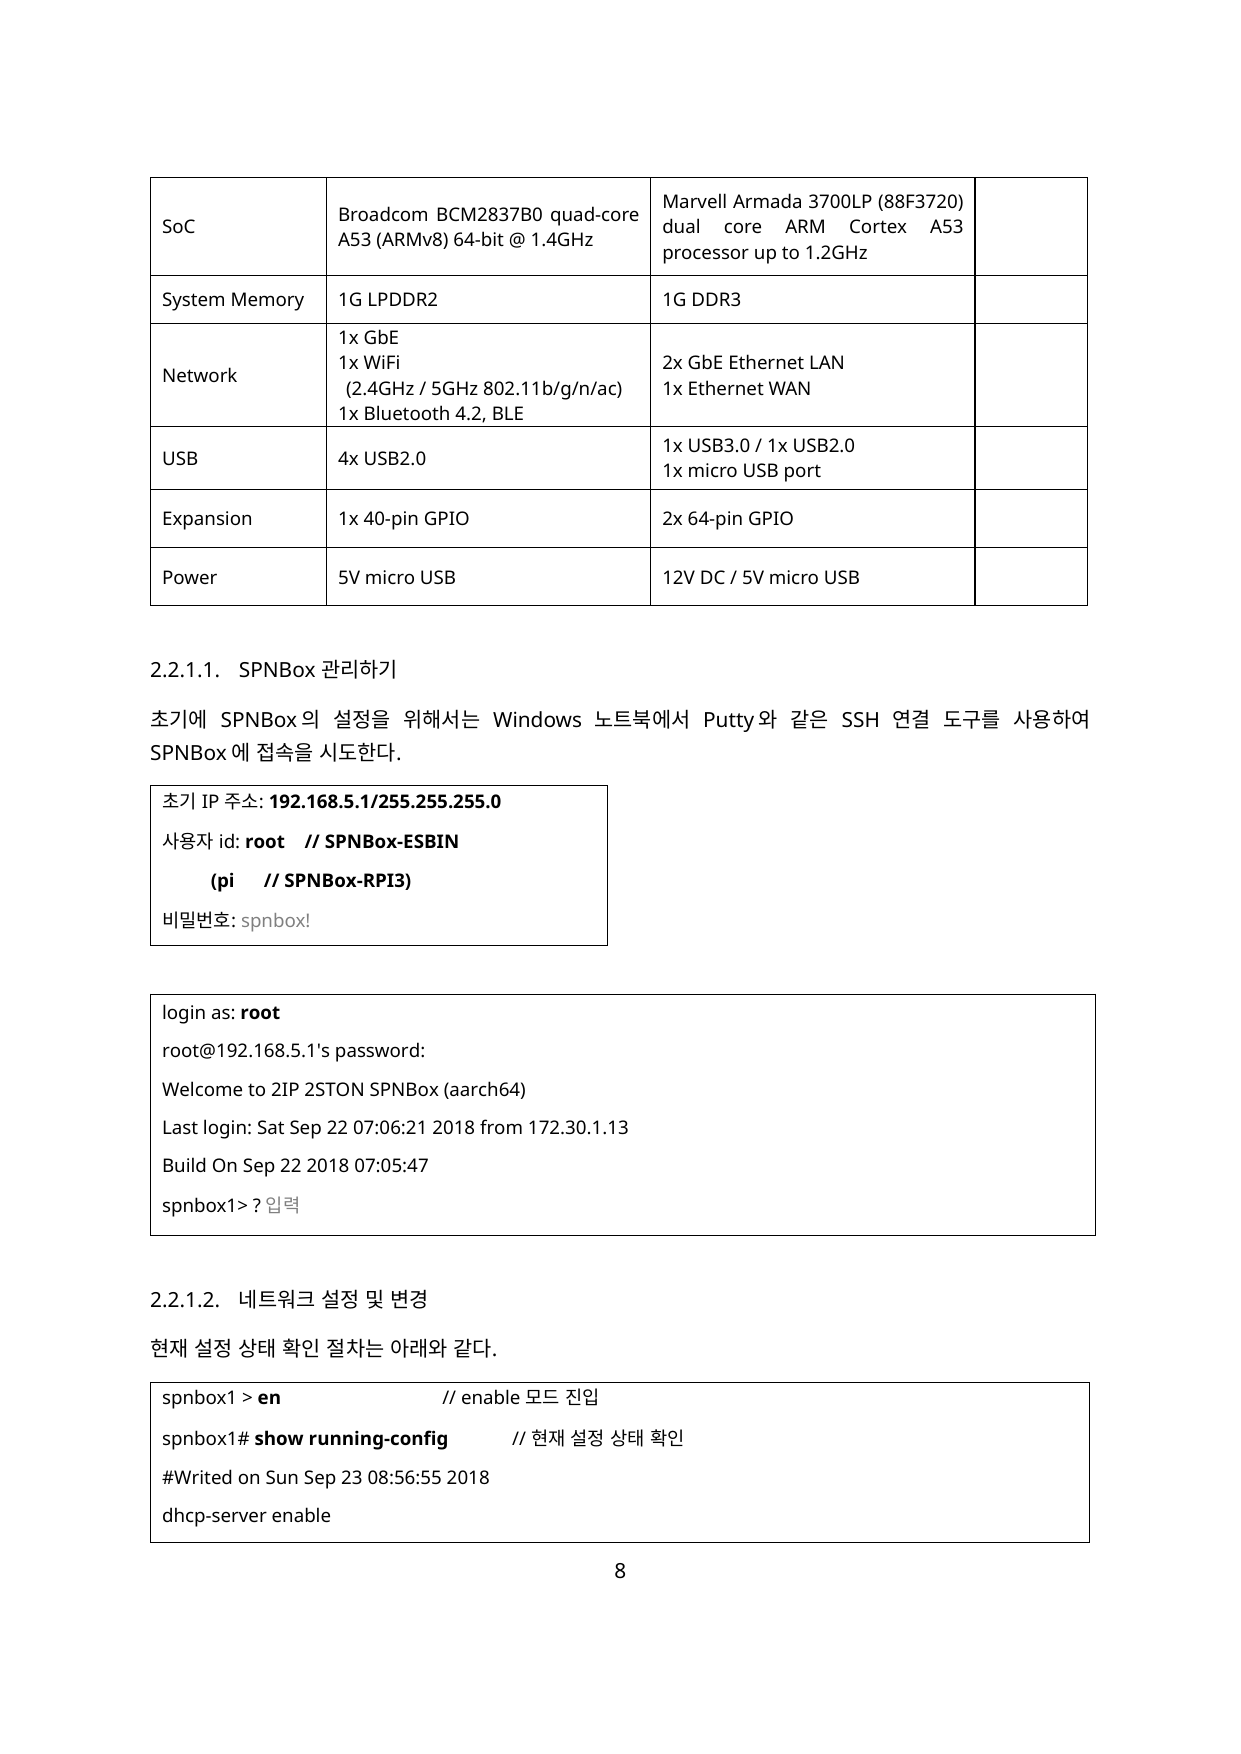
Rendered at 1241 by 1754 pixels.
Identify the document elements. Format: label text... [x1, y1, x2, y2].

table_cell Expansion [151, 490, 326, 547]
table_cell 1G LPDDR2 [327, 276, 650, 323]
subtitle SPNBox 관리하기 [150, 654, 1090, 684]
table_cell 4x USB2.0 [327, 427, 650, 488]
table_cell [976, 276, 1087, 323]
table_cell [976, 427, 1087, 488]
table_cell SoC [151, 178, 326, 275]
table_cell 12V DC / 5V micro USB [651, 548, 974, 605]
table_cell [976, 178, 1087, 275]
table_cell 2x GbE Ethernet LAN 1x Ethernet WAN [651, 324, 974, 426]
table_cell 1x USB3.0 / 1x USB2.0 1x micro USB port [651, 427, 974, 488]
table_cell Power [151, 548, 326, 605]
table_header 초기 IP 주소: 192.168.5.1/255.255.255.0 사용자 id: root // SPNBox-ESBIN (pi // SPNBox-RPI3) 비밀번호: spnbox! [151, 786, 607, 945]
table_cell 5V micro USB [327, 548, 650, 605]
table_cell 2x 64-pin GPIO [651, 490, 974, 547]
table_cell System Memory [151, 276, 326, 323]
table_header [151, 1383, 1089, 1542]
table_header login as: root root@192.168.5.1's password: Welcome to 2IP 2STON SPNBox (aarch64) Last login: Sat Sep 22 07:06:21 2018 from 172.30.1.13 Build On Sep 22 2018 07:05:47 spnbox1> ? 입력 [151, 995, 1095, 1235]
table_cell 1x 40-pin GPIO [327, 490, 650, 547]
table_cell [976, 548, 1087, 605]
table_cell [976, 490, 1087, 547]
text 현재 설정 상태 확인 절차는 아래와 같다. [150, 1332, 1090, 1363]
table_cell Broadcom BCM2837B0 quad-core A53 (ARMv8) 64-bit @ 1.4GHz [327, 178, 650, 275]
table_cell Network [151, 324, 326, 426]
table_cell [976, 324, 1087, 426]
table_cell 1x GbE 1x WiFi (2.4GHz / 5GHz 802.11b/g/n/ac) 1x Bluetooth 4.2, BLE [327, 324, 650, 426]
table_cell 1G DDR3 [651, 276, 974, 323]
subtitle 네트워크 설정 및 변경 [150, 1283, 1090, 1313]
table_cell USB [151, 427, 326, 488]
text 초기에 SPNBox의 설정을 위해서는 Windows 노트북에서 Putty와 같은 SSH 연결 도구를 사용하여 SPNBox에 접속을 시도한다. [150, 703, 1090, 766]
table_cell Marvell Armada 3700LP (88F3720) dual core ARM Cortex A53 processor up to 1.2GHz [651, 178, 974, 275]
